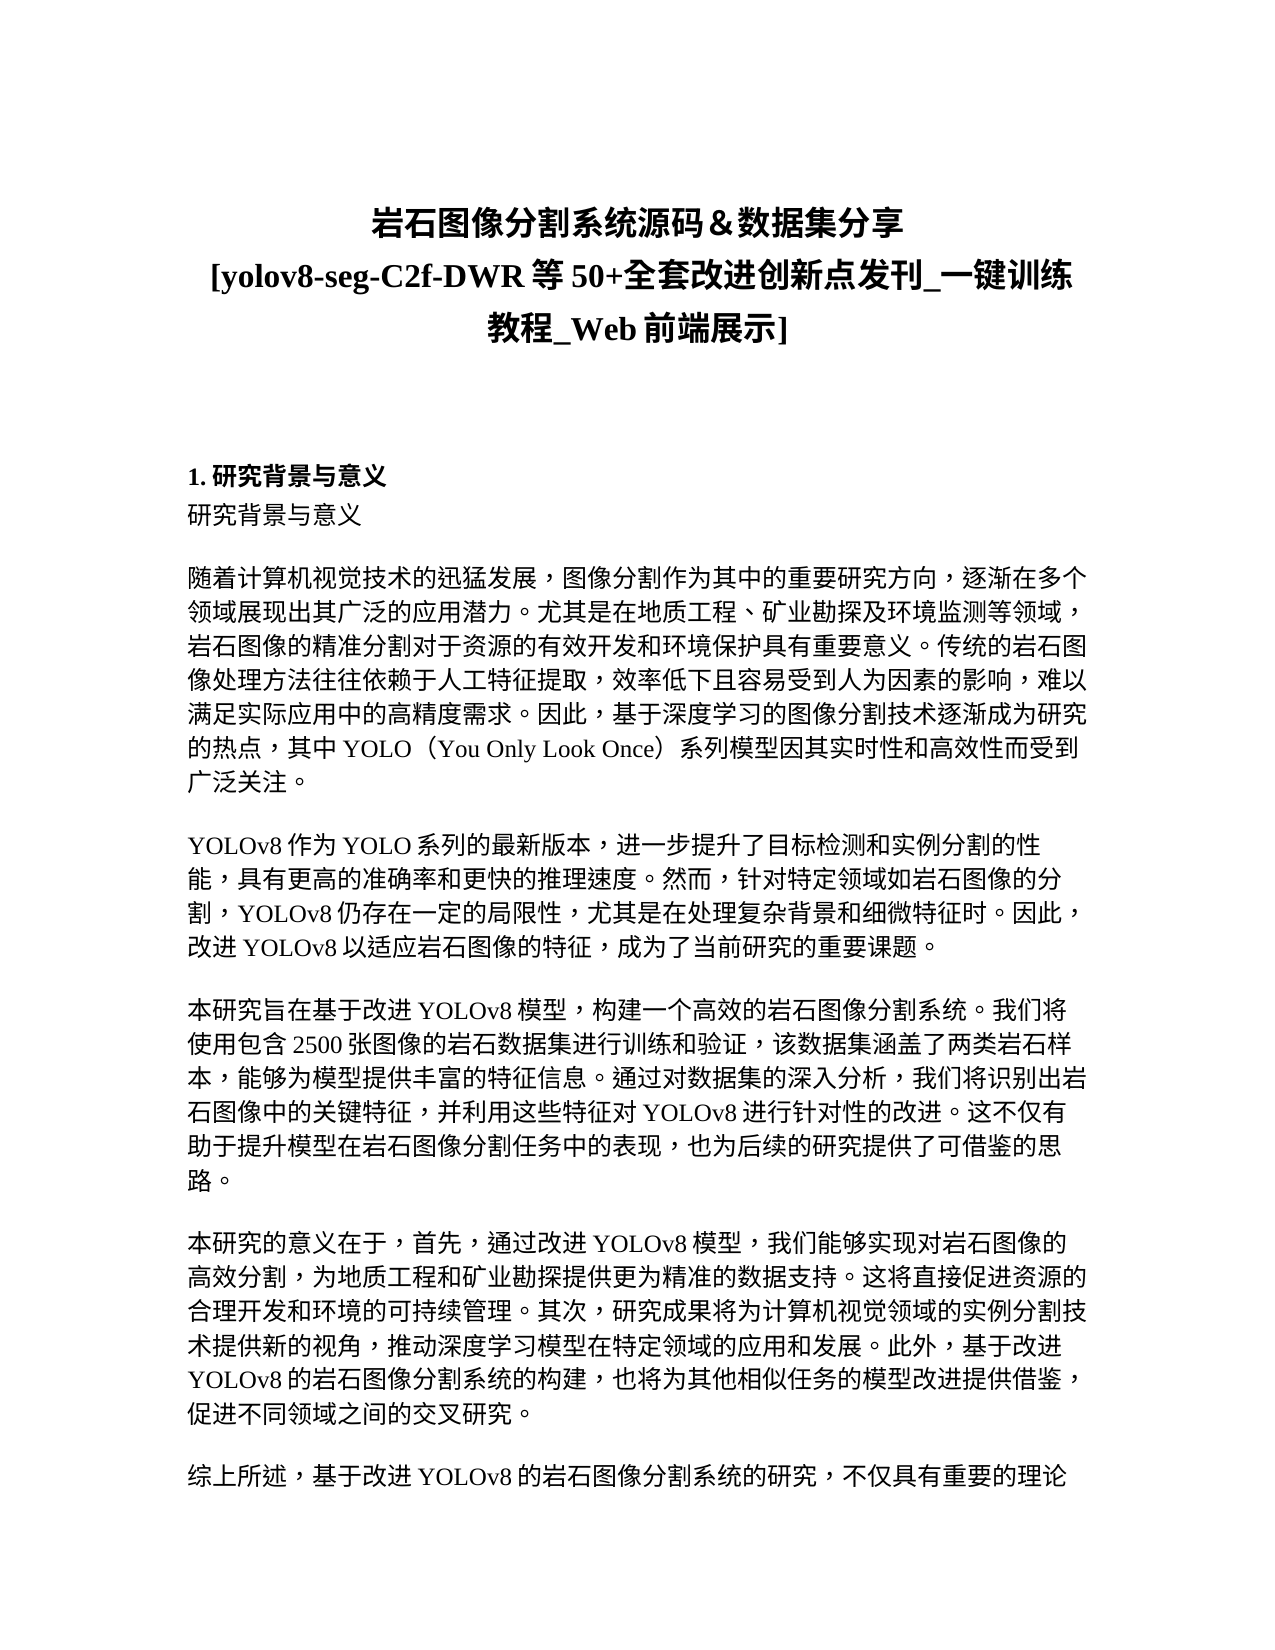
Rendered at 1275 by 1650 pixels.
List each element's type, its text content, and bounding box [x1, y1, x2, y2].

subtitle 岩石图像分割系统源码＆数据集分享 [yolov8-seg-C2f-DWR等50+全套改进创新点发刊_一键训练教程_Web前端展示] [187, 200, 1087, 350]
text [187, 498, 1087, 1493]
subtitle 1. 研究背景与意义 [187, 459, 1087, 493]
